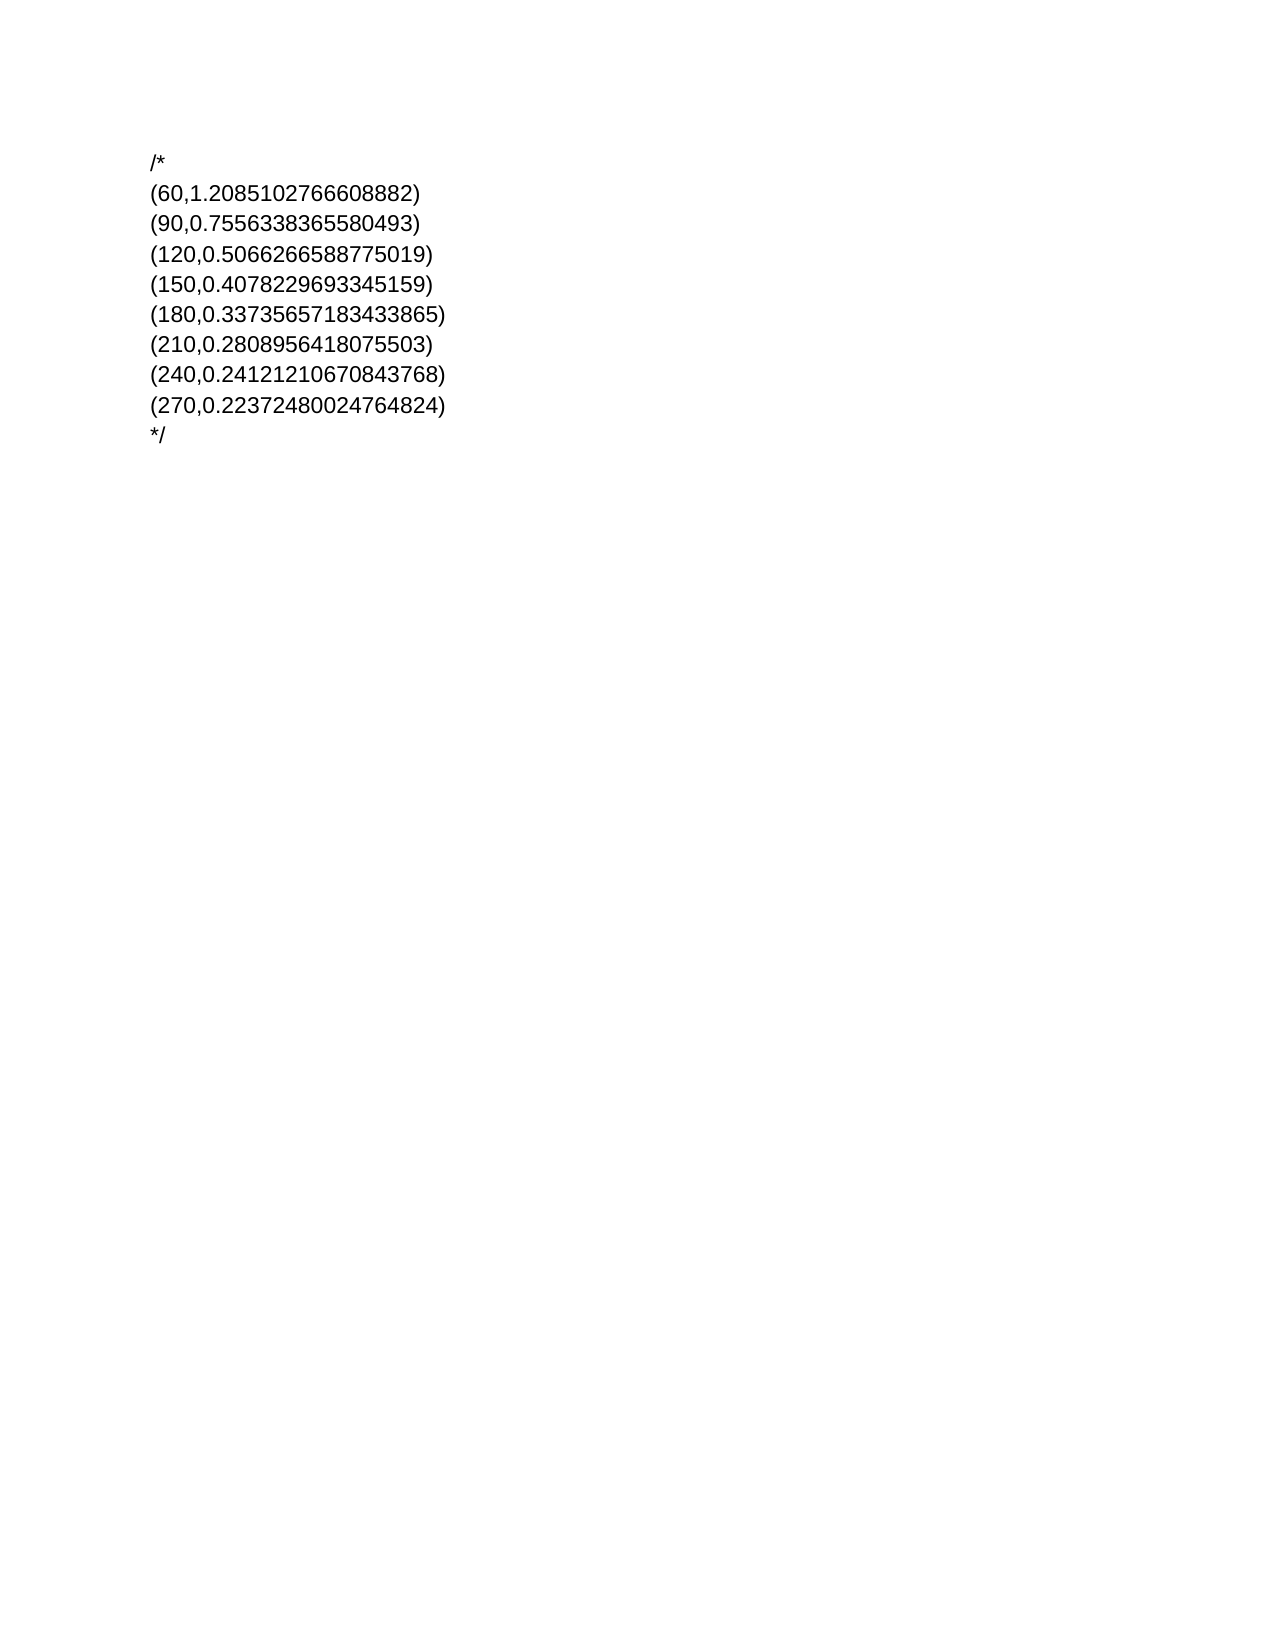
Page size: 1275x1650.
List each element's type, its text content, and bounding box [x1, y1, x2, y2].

text */ [150, 422, 1125, 448]
text (180,0.33735657183433865) [150, 301, 1125, 327]
text (210,0.2808956418075503) [150, 331, 1125, 358]
text (120,0.5066266588775019) [150, 241, 1125, 267]
text (90,0.7556338365580493) [150, 210, 1125, 237]
text (240,0.24121210670843768) [150, 361, 1125, 388]
text (60,1.2085102766608882) [150, 180, 1125, 207]
text /* [150, 150, 1125, 176]
text (270,0.22372480024764824) [150, 392, 1125, 418]
text (150,0.4078229693345159) [150, 271, 1125, 297]
